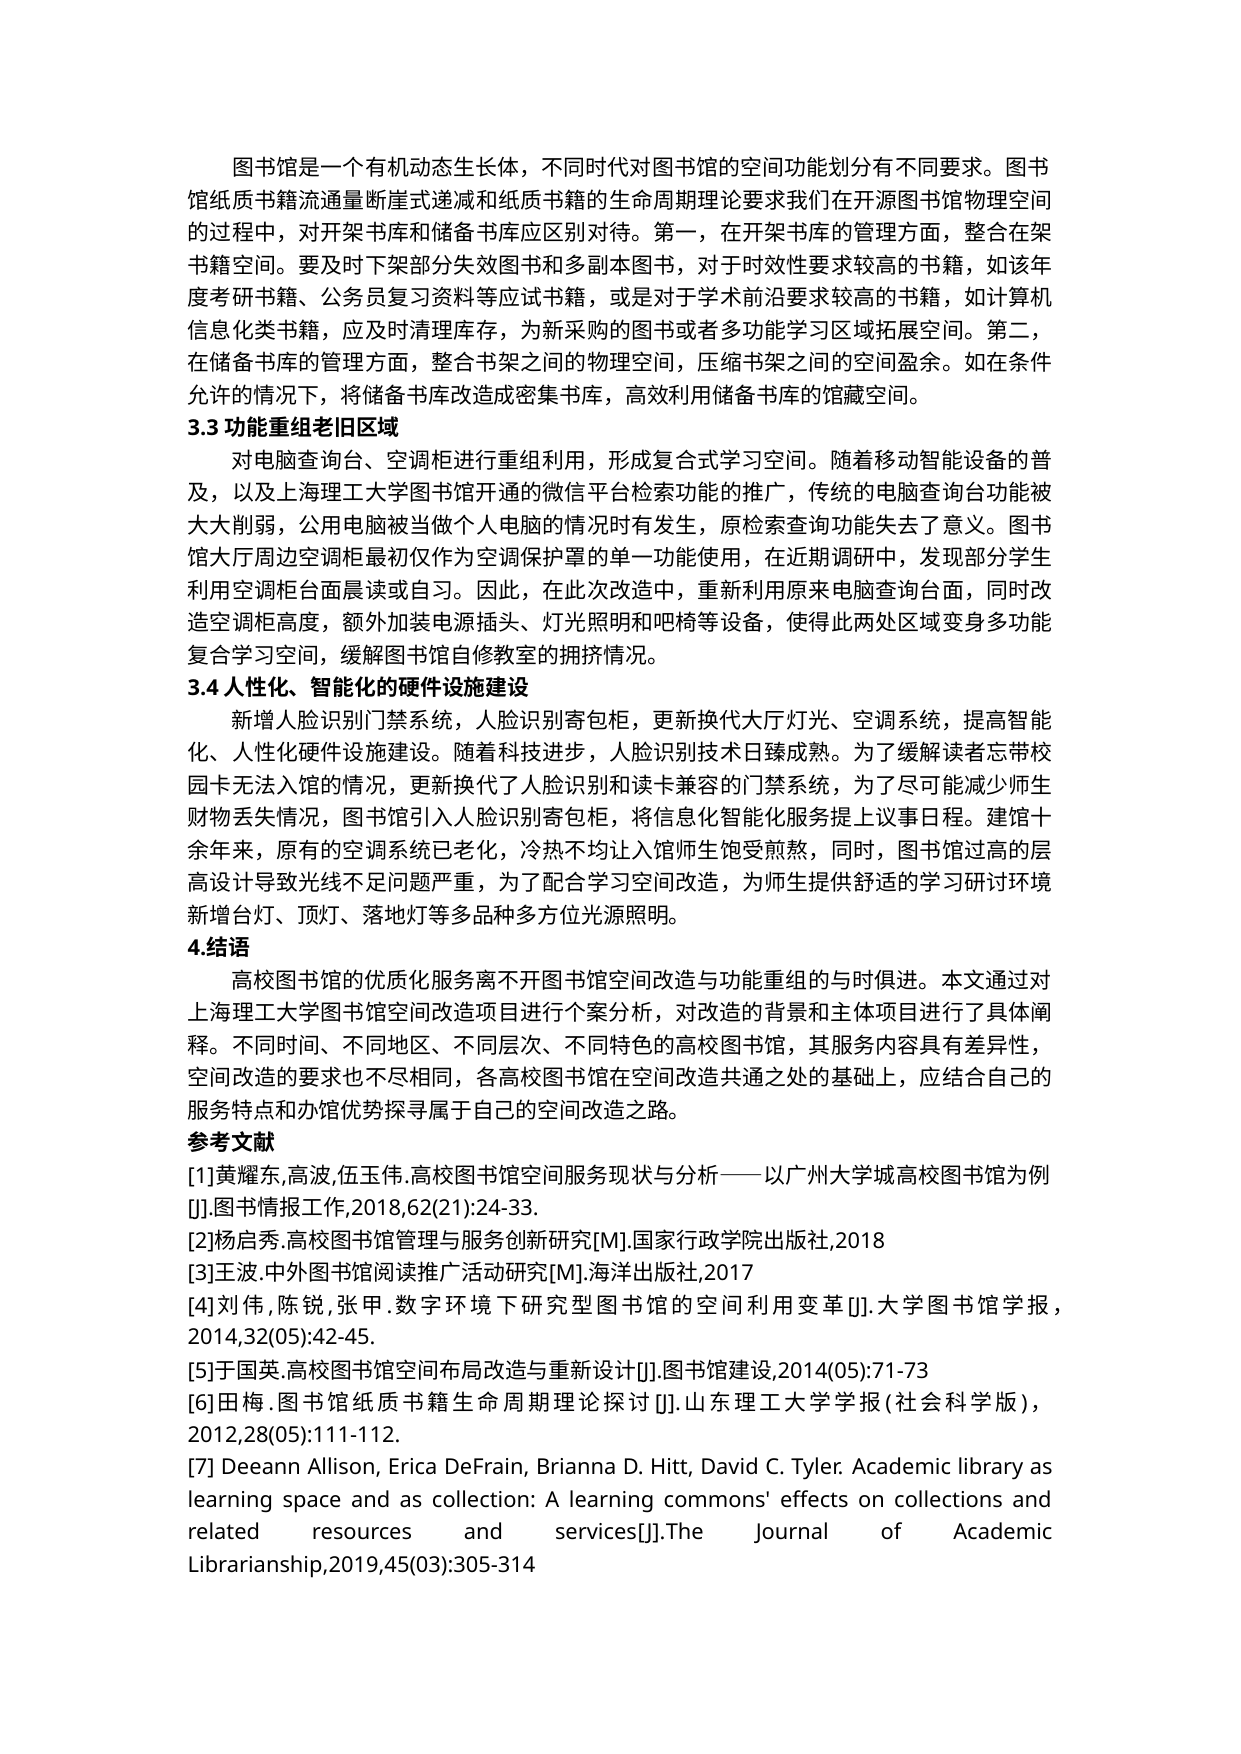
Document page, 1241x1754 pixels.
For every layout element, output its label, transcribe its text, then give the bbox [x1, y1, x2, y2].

text 3.4人性化、智能化的硬件设施建设 [187, 670, 1053, 702]
text 3.3 功能重组老旧区域 [187, 410, 1053, 442]
list [2]杨启秀.高校图书馆管理与服务创新研究[M].国家行政学院出版社,2018 [187, 1222, 1053, 1255]
text 图书馆是一个有机动态生长体，不同时代对图书馆的空间功能划分有不同要求。图书馆纸质书籍流通量断崖式递减和纸质书籍的生命周期理论要求我们在开源图书馆物理空间的过程中，对开架书库和储备书库应区别对待。第一，在开架书库的管理方面，整合在架书籍空间。要及时下架部分失效图书和多副本图书，对于时效性要求较高的书籍，如该年度考研书籍、公务员复习资料等应试书籍，或是对于学术前沿要求较高的书籍，如计算机信息化类书籍，应及时清理库存，为新采购的图书或者多功能学习区域拓展空间。第二，在储备书库的管理方面，整合书架之间的物理空间，压缩书架之间的空间盈余。如在条件允许的情况下，将储备书库改造成密集书库，高效利用储备书库的馆藏空间。 [187, 150, 1053, 410]
list [5]于国英.高校图书馆空间布局改造与重新设计[J].图书馆建设,2014(05):71-73 [187, 1352, 1053, 1385]
list [7] Deeann Allison, Erica DeFrain, Brianna D. Hitt, David C. Tyler. Academic library as learning space and as collection: A learning commons' effects on collections and related resources and services[J].The Journal of Academic Librarianship,2019,45(03):305-314 [187, 1450, 1053, 1580]
list [3]王波.中外图书馆阅读推广活动研究[M].海洋出版社,2017 [187, 1255, 1053, 1287]
text 对电脑查询台、空调柜进行重组利用，形成复合式学习空间。随着移动智能设备的普及，以及上海理工大学图书馆开通的微信平台检索功能的推广，传统的电脑查询台功能被大大削弱，公用电脑被当做个人电脑的情况时有发生，原检索查询功能失去了意义。图书馆大厅周边空调柜最初仅作为空调保护罩的单一功能使用，在近期调研中，发现部分学生利用空调柜台面晨读或自习。因此，在此次改造中，重新利用原来电脑查询台面，同时改造空调柜高度，额外加装电源插头、灯光照明和吧椅等设备，使得此两处区域变身多功能复合学习空间，缓解图书馆自修教室的拥挤情况。 [187, 442, 1053, 670]
list [4]刘伟,陈锐,张甲.数字环境下研究型图书馆的空间利用变革[J].大学图书馆学报，2014,32(05):42-45. [187, 1287, 1053, 1352]
text 新增人脸识别门禁系统，人脸识别寄包柜，更新换代大厅灯光、空调系统，提高智能化、人性化硬件设施建设。随着科技进步，人脸识别技术日臻成熟。为了缓解读者忘带校园卡无法入馆的情况，更新换代了人脸识别和读卡兼容的门禁系统，为了尽可能减少师生财物丢失情况，图书馆引入人脸识别寄包柜，将信息化智能化服务提上议事日程。建馆十余年来，原有的空调系统已老化，冷热不均让入馆师生饱受煎熬，同时，图书馆过高的层高设计导致光线不足问题严重，为了配合学习空间改造，为师生提供舒适的学习研讨环境，新增台灯、顶灯、落地灯等多品种多方位光源照明。 [187, 702, 1053, 930]
list [6]田梅.图书馆纸质书籍生命周期理论探讨[J].山东理工大学学报(社会科学版)， 2012,28(05):111-112. [187, 1385, 1053, 1450]
text 4.结语 [187, 930, 1053, 962]
text 参考文献 [187, 1125, 1053, 1157]
list [1]黄耀东,高波,伍玉伟.高校图书馆空间服务现状与分析——以广州大学城高校图书馆为例[J].图书情报工作,2018,62(21):24-33. [187, 1157, 1053, 1222]
text 高校图书馆的优质化服务离不开图书馆空间改造与功能重组的与时俱进。本文通过对上海理工大学图书馆空间改造项目进行个案分析，对改造的背景和主体项目进行了具体阐释。不同时间、不同地区、不同层次、不同特色的高校图书馆，其服务内容具有差异性，空间改造的要求也不尽相同，各高校图书馆在空间改造共通之处的基础上，应结合自己的服务特点和办馆优势探寻属于自己的空间改造之路。 [187, 962, 1053, 1125]
